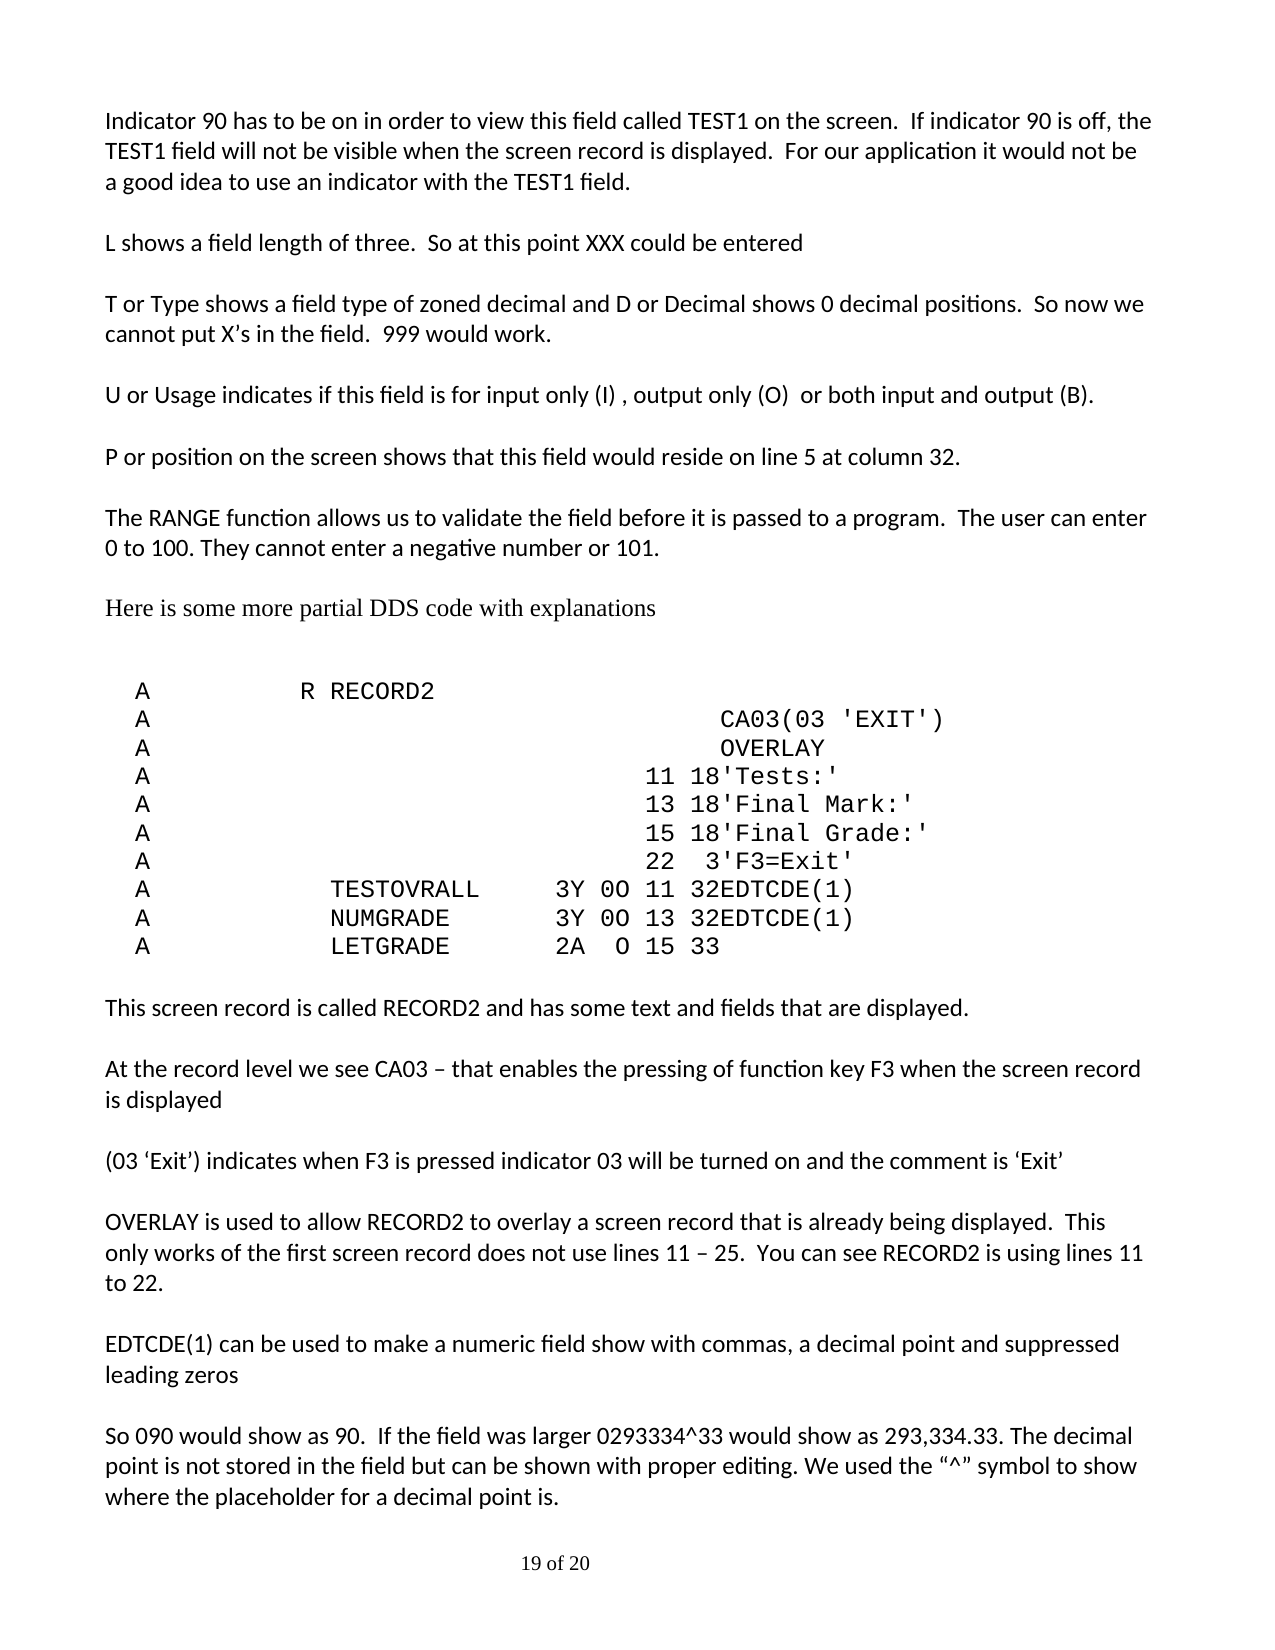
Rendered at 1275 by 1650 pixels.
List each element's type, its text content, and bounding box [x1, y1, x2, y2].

text Indicator 90 has to be on in order to view this field called TEST1 on the screen. If indicator 90 is off, the TEST1 field will not be visible when the screen record is displayed. For our application it would not be a good idea to use an indicator with the TEST1 field. [105, 105, 1155, 197]
text A 22 3'F3=Exit' [105, 849, 1155, 877]
text A LETGRADE 2A O 15 33 [105, 934, 1155, 962]
text T or Type shows a field type of zoned decimal and D or Decimal shows 0 decimal positions. So now we cannot put X’s in the field. 999 would work. [105, 288, 1155, 349]
text (03 ‘Exit’) indicates when F3 is pressed indicator 03 will be turned on and the comment is ‘Exit’ [105, 1145, 1155, 1176]
text At the record level we see CA03 – that enables the pressing of function key F3 when the screen record is displayed [105, 1054, 1155, 1115]
text A 11 18'Tests:' [105, 764, 1155, 792]
text A TESTOVRALL 3Y 0O 11 32EDTCDE(1) [105, 877, 1155, 905]
text U or Usage indicates if this field is for input only (I) , output only (O) or both input and output (B). [105, 380, 1155, 410]
text A 15 18'Final Grade:' [105, 820, 1155, 849]
text A R RECORD2 [105, 679, 1155, 707]
text A CA03(03 'EXIT') [105, 707, 1155, 735]
text EDTCDE(1) can be used to make a numeric field show with commas, a decimal point and suppressed leading zeros [105, 1328, 1155, 1389]
text OVERLAY is used to allow RECORD2 to overlay a screen record that is already being displayed. This only works of the first screen record does not use lines 11 – 25. You can see RECORD2 is using lines 11 to 22. [105, 1206, 1155, 1298]
text L shows a field length of three. So at this point XXX could be entered [105, 227, 1155, 258]
text This screen record is called RECORD2 and has some text and fields that are displayed. [105, 993, 1155, 1023]
text So 090 would show as 90. If the field was larger 0293334^33 would show as 293,334.33. The decimal point is not stored in the field but can be shown with proper editing. We used the “^” symbol to show where the placeholder for a decimal point is. [105, 1420, 1155, 1511]
text A 13 18'Final Mark:' [105, 792, 1155, 820]
text A OVERLAY [105, 735, 1155, 764]
text P or position on the screen shows that this field would reside on line 5 at column 32. [105, 441, 1155, 471]
text A NUMGRADE 3Y 0O 13 32EDTCDE(1) [105, 905, 1155, 934]
text The RANGE function allows us to validate the field before it is passed to a program. The user can enter 0 to 100. They cannot enter a negative number or 101. [105, 502, 1155, 563]
text Here is some more partial DDS code with explanations [105, 593, 1155, 622]
